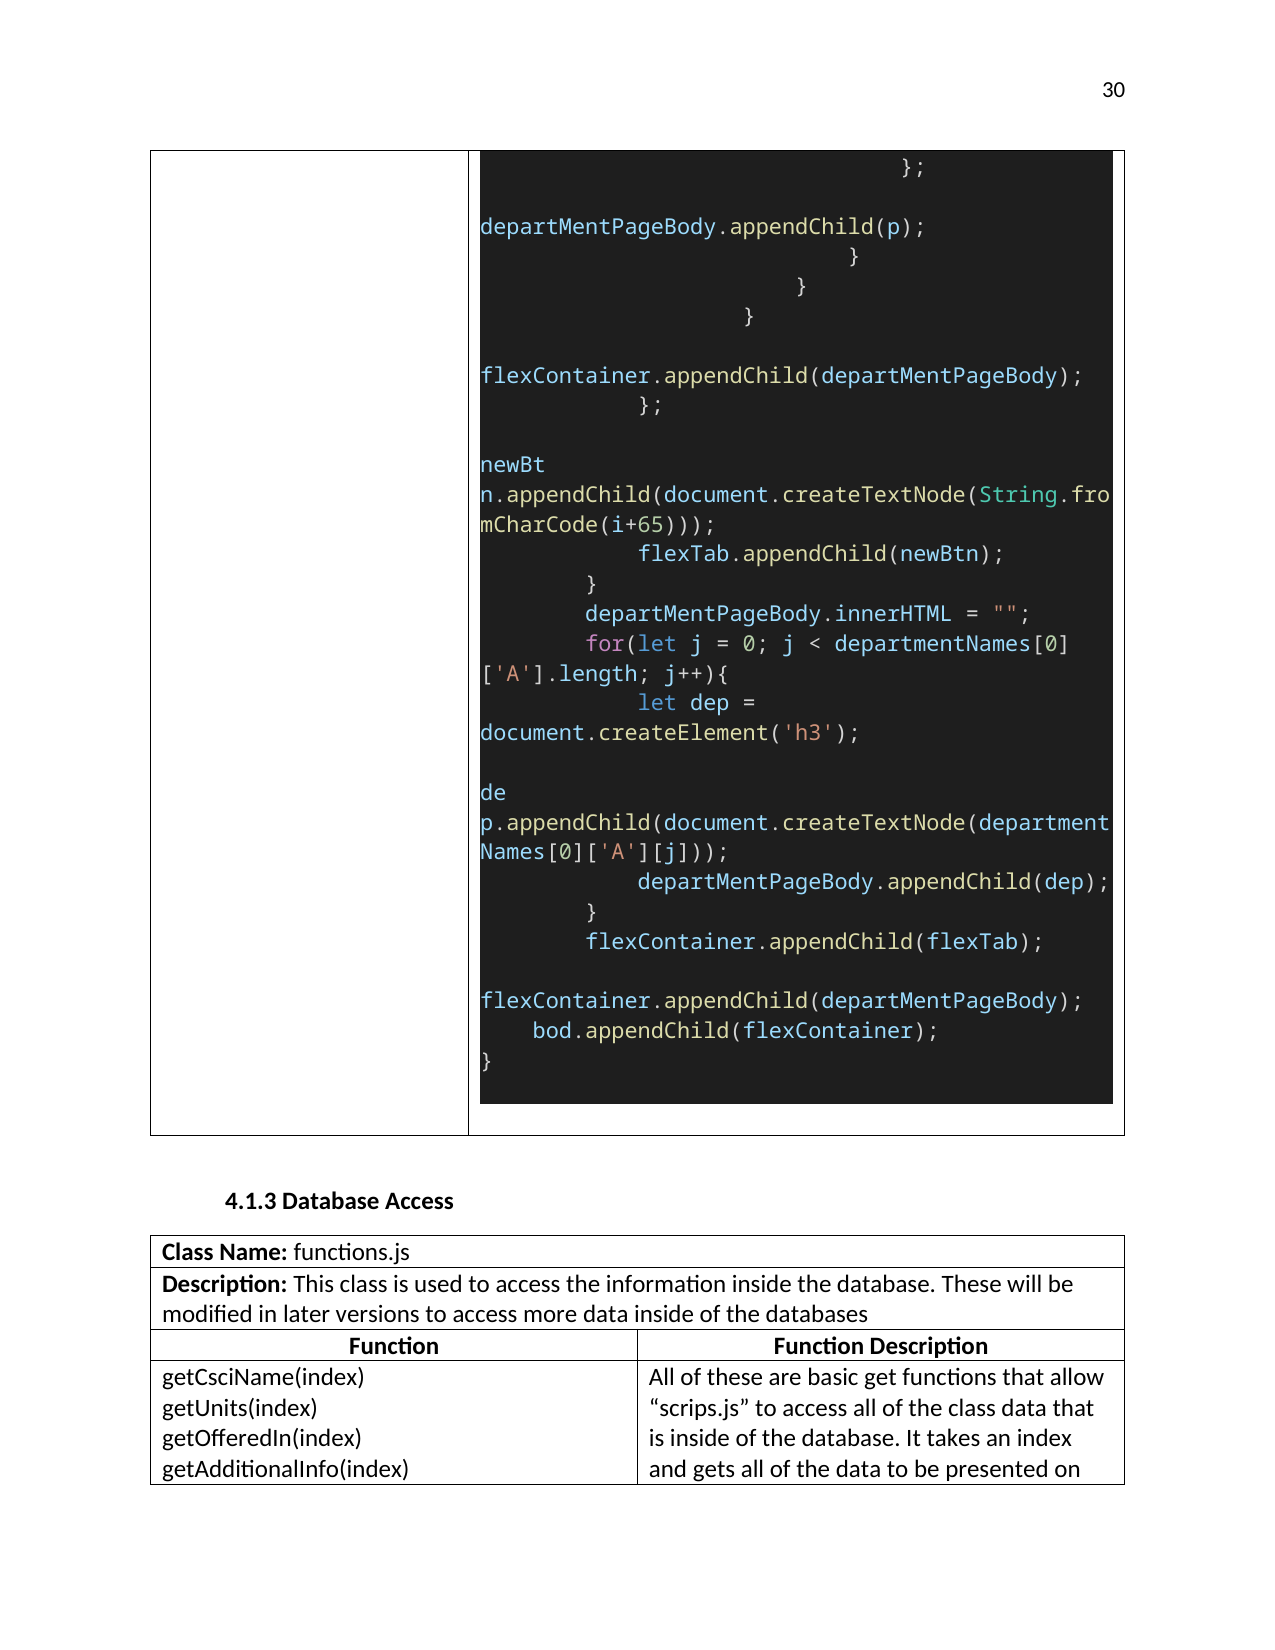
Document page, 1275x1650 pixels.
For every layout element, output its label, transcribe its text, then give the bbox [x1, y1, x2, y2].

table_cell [638, 1361, 1124, 1483]
table_cell Function Description [638, 1330, 1124, 1360]
table_cell Function [151, 1330, 637, 1360]
table_header Class Name: functions.js [151, 1236, 1124, 1267]
text 4.1.3 Database Access [150, 1186, 1125, 1216]
table_cell Description: This class is used to access the information inside the database. These will be modified in later versions to access more data inside of the databases [151, 1268, 1124, 1329]
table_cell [151, 1361, 637, 1483]
